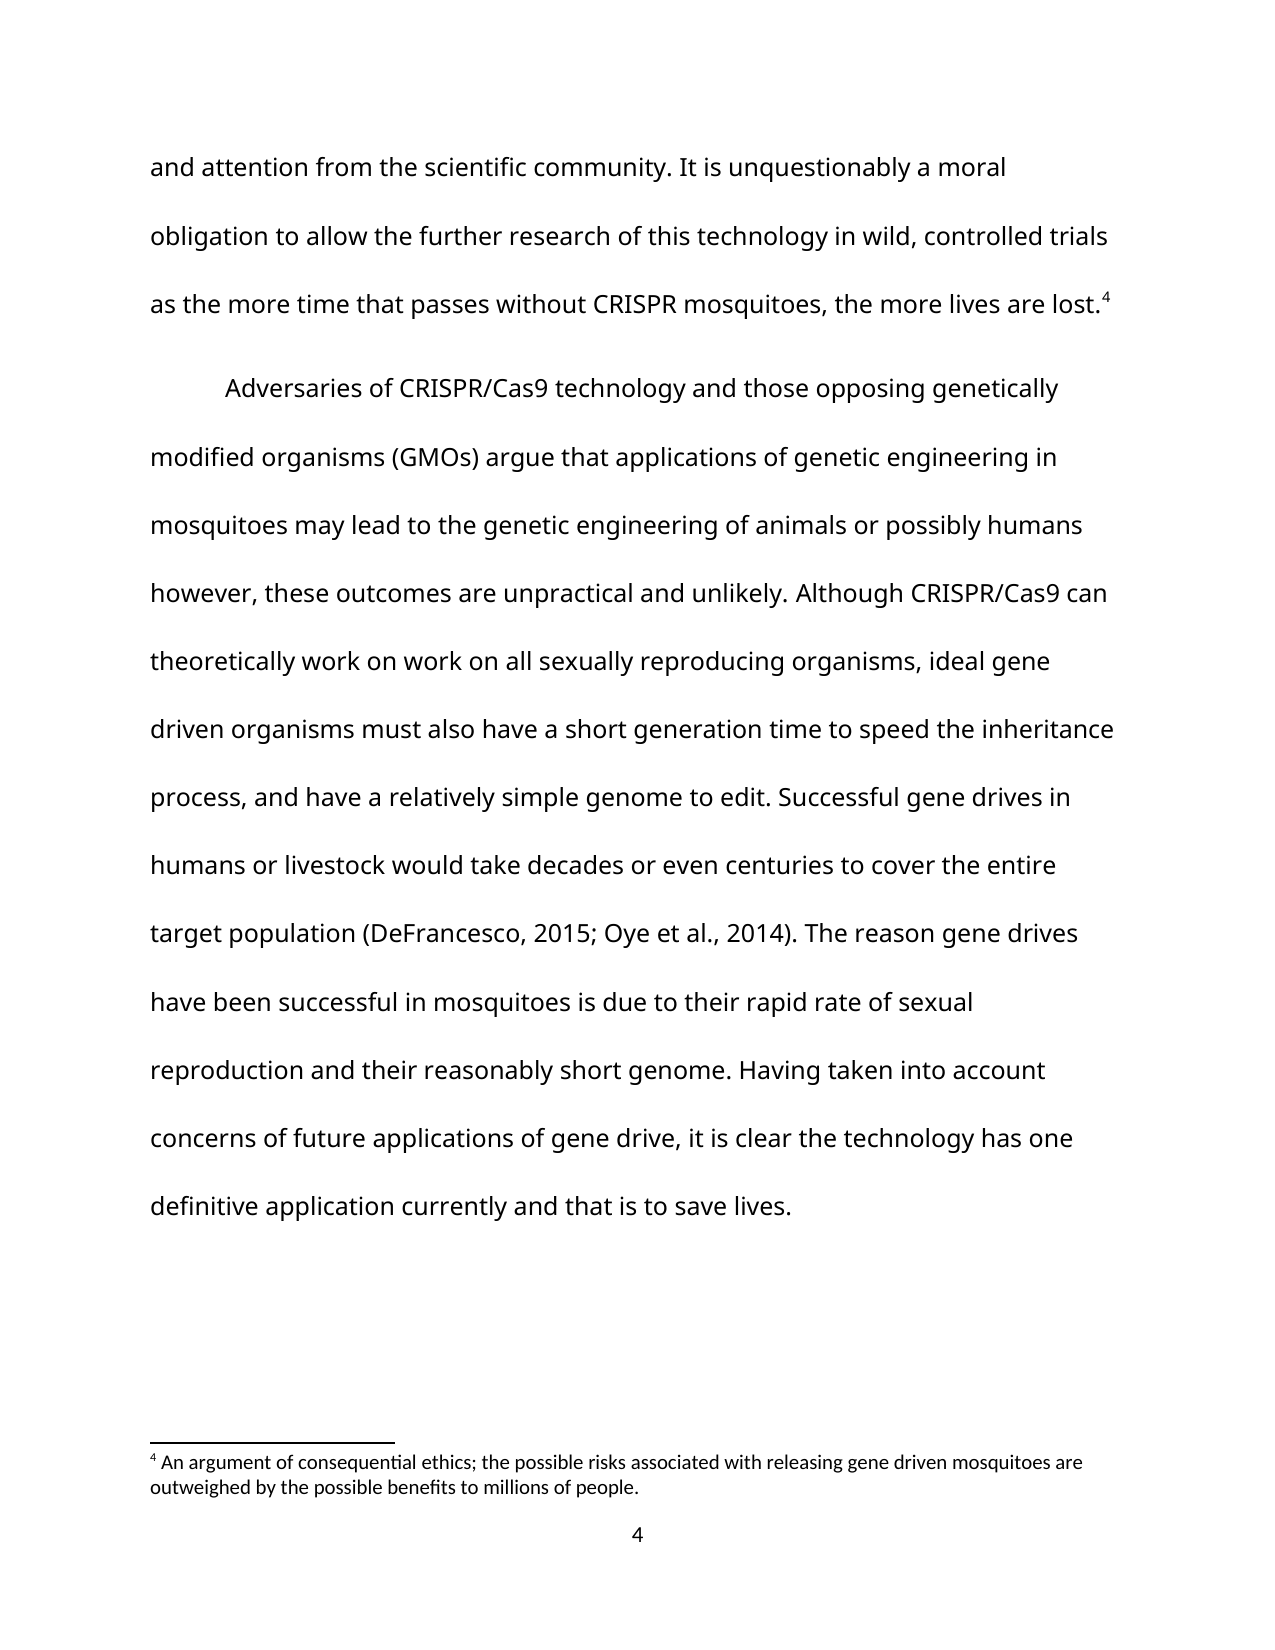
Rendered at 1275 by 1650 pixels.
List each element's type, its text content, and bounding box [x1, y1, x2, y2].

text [150, 150, 1125, 320]
text Adversaries of CRISPR/Cas9 technology and those opposing genetically modified organisms (GMOs) argue that applications of genetic engineering in mosquitoes may lead to the genetic engineering of animals or possibly humans however, these outcomes are unpractical and unlikely. Although CRISPR/Cas9 can theoretically work on work on all sexually reproducing organisms, ideal gene driven organisms must also have a short generation time to speed the inheritance process, and have a relatively simple genome to edit. Successful gene drives in humans or livestock would take decades or even centuries to cover the entire target population (DeFrancesco, 2015; Oye et al., 2014). The reason gene drives have been successful in mosquitoes is due to their rapid rate of sexual reproduction and their reasonably short genome. Having taken into account concerns of future applications of gene drive, it is clear the technology has one definitive application currently and that is to save lives. [150, 371, 1125, 1223]
